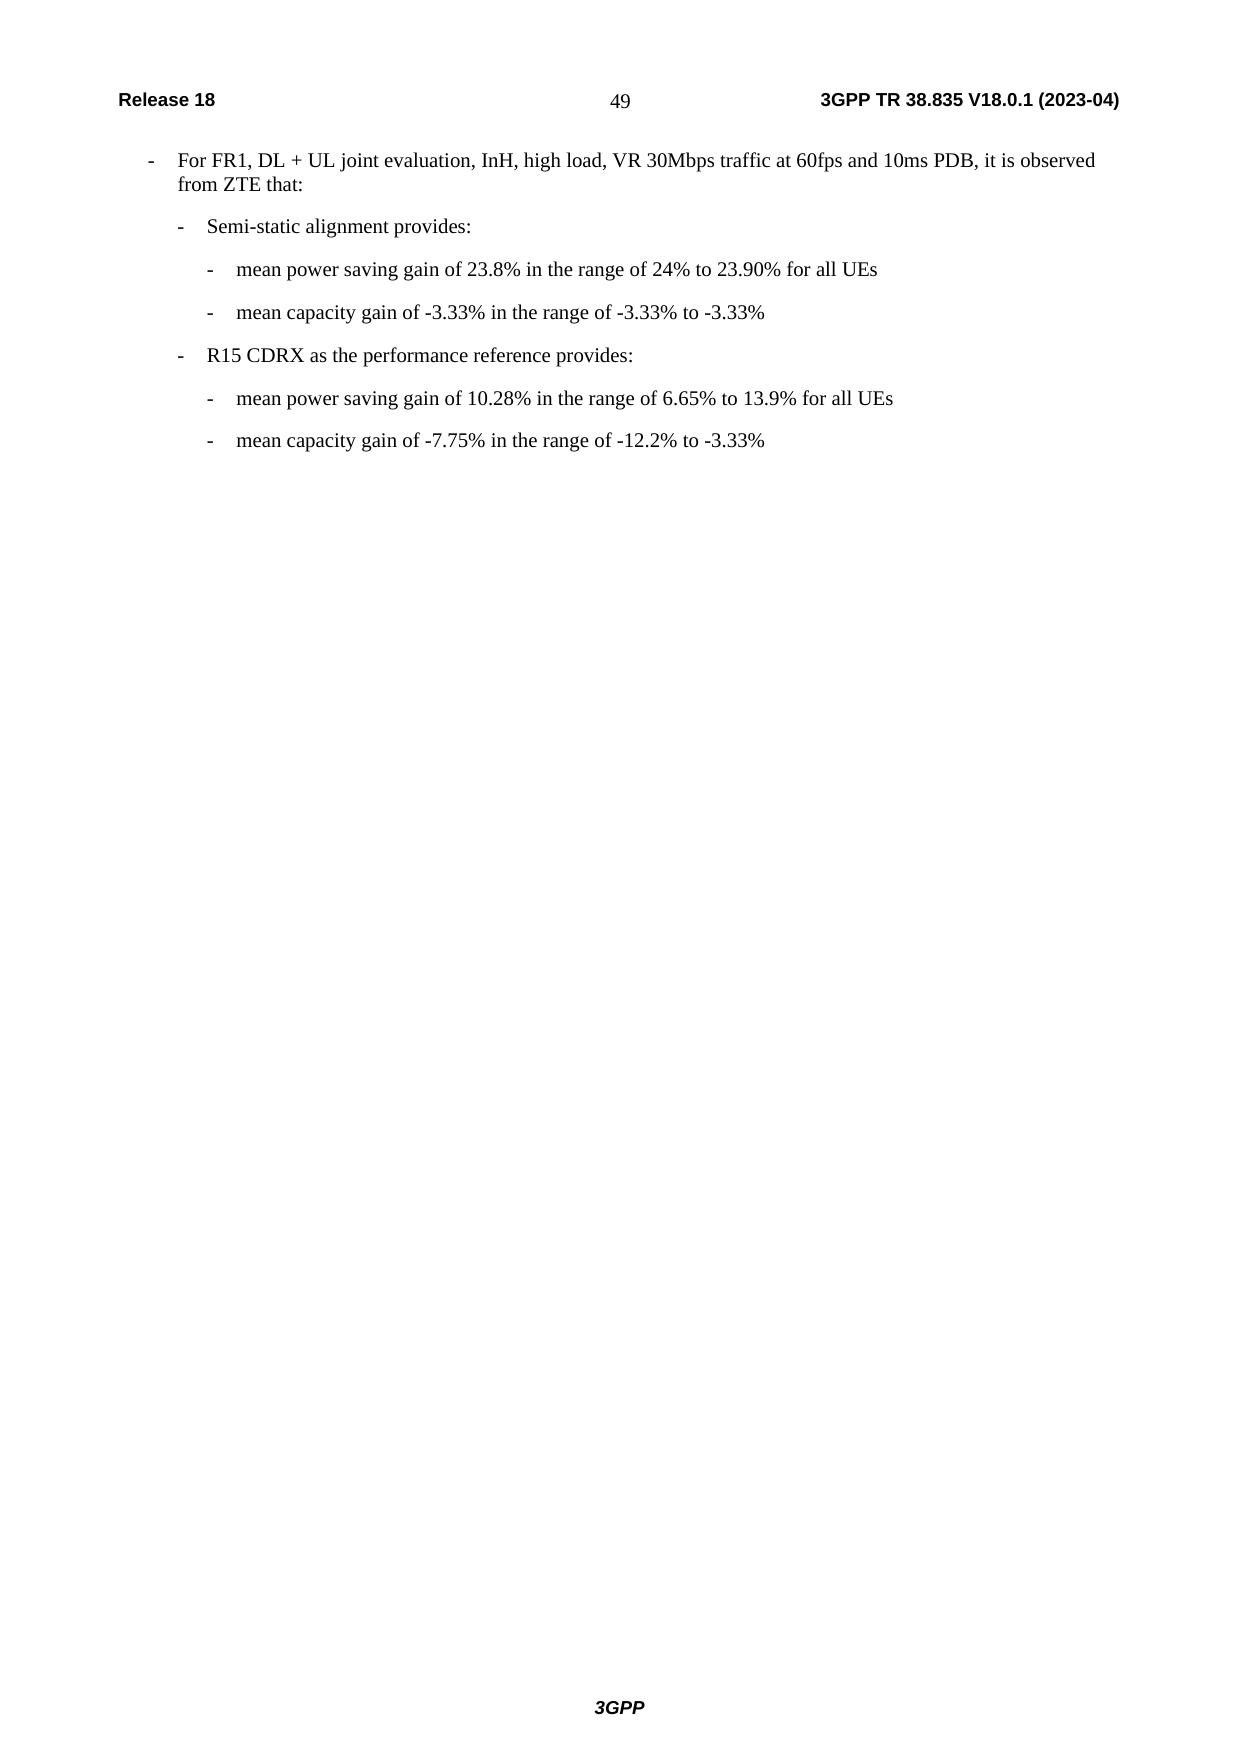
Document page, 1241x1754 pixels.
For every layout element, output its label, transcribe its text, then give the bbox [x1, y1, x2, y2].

text - R15 CDRX as the performance reference provides: [177, 343, 1122, 367]
text - Semi-static alignment provides: [177, 214, 1122, 238]
text - mean capacity gain of -3.33% in the range of -3.33% to -3.33% [207, 300, 1122, 324]
text - For FR1, DL + UL joint evaluation, InH, high load, VR 30Mbps traffic at 60fps and 10ms PDB, it is observed from ZTE that: [148, 147, 1122, 196]
text - mean power saving gain of 23.8% in the range of 24% to 23.90% for all UEs [207, 257, 1122, 281]
text - mean capacity gain of -7.75% in the range of -12.2% to -3.33% [207, 428, 1122, 452]
text - mean power saving gain of 10.28% in the range of 6.65% to 13.9% for all UEs [207, 386, 1122, 410]
